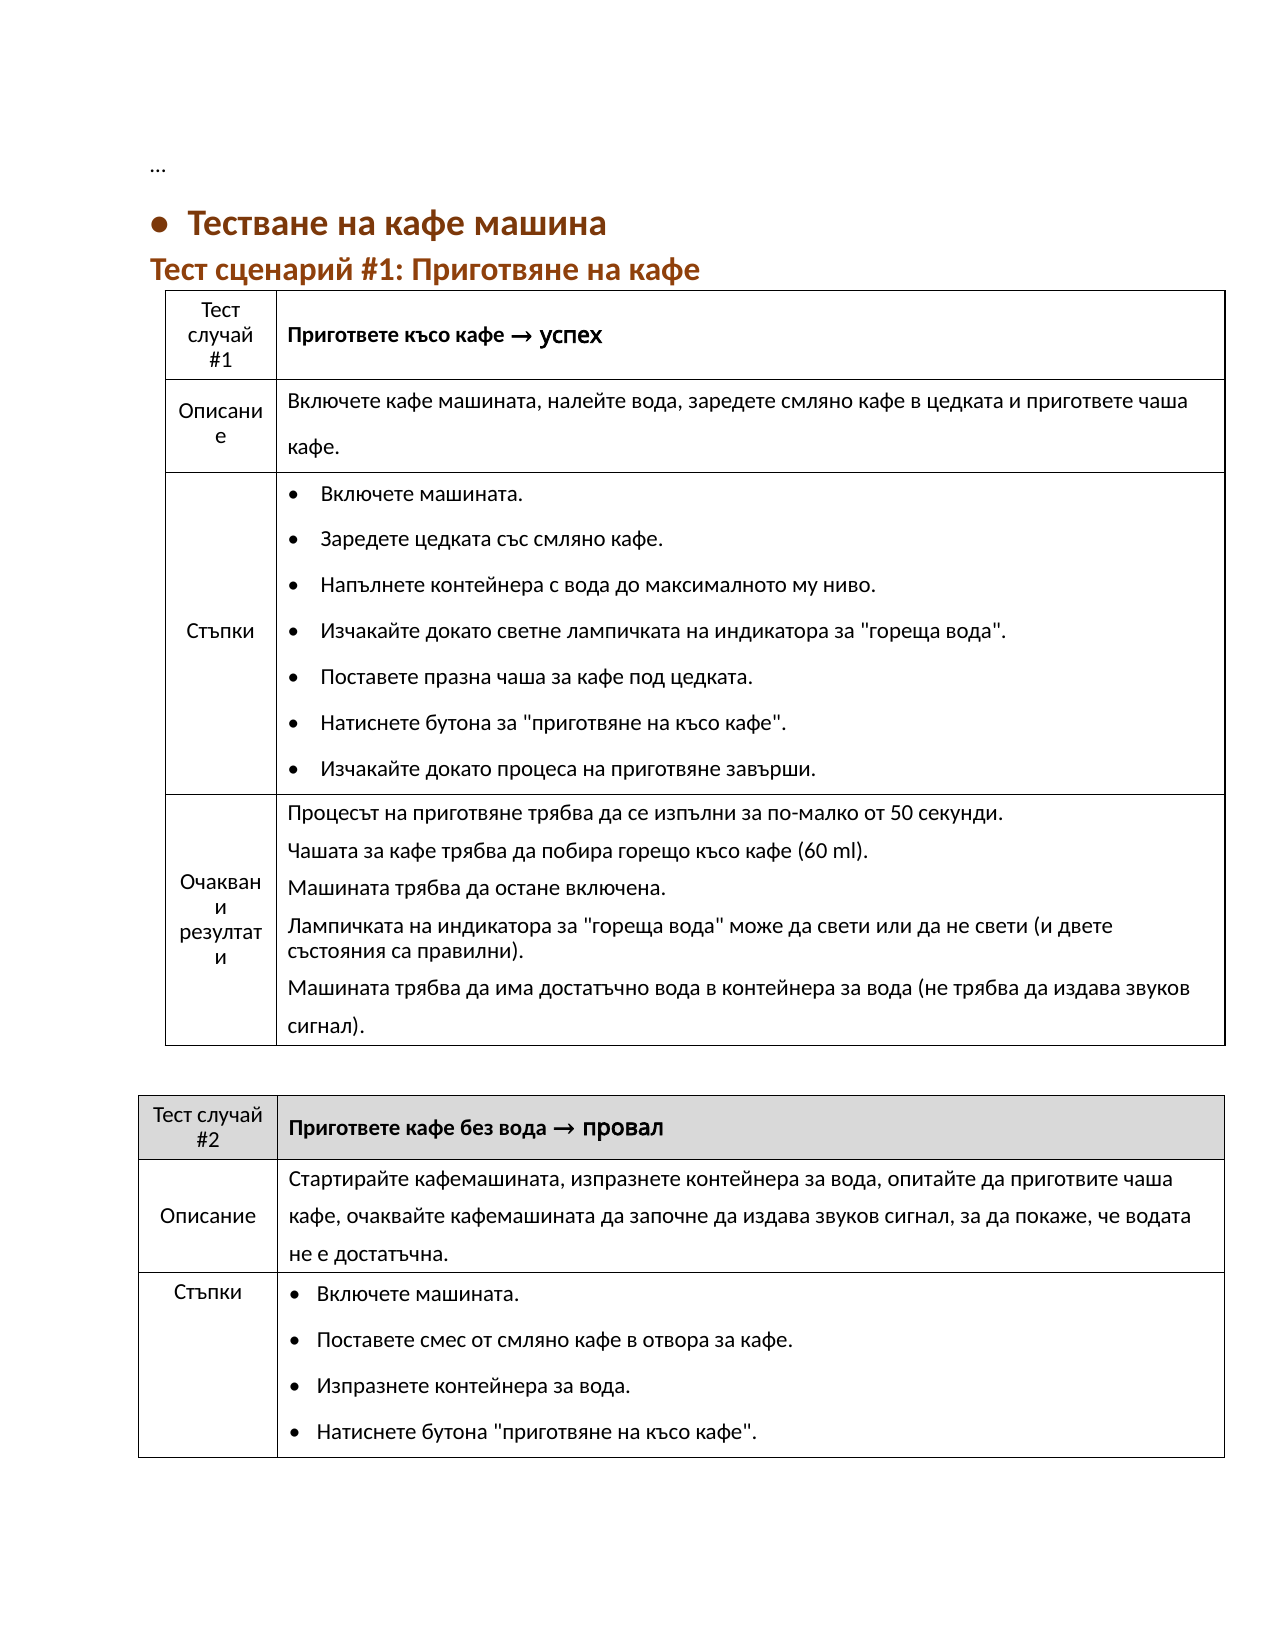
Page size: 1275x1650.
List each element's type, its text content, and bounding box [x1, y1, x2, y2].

table_header Тест случай #2 [139, 1096, 277, 1159]
table_cell Описание [166, 380, 276, 472]
table_header Тест случай #1 [166, 291, 276, 379]
table_cell Процесът на приготвяне трябва да се изпълни за по-малко от 50 секунди. Чашата за кафе трябва да побира горещо късо кафе (60 ml). Машината трябва да остане включена. Лампичката на индикатора за "гореща вода" може да свети или да не свети (и двете състояния са правилни). Машината трябва да има достатъчно вода в контейнера за вода (не трябва да издава звуков сигнал). [277, 795, 1224, 1044]
table_header Пригответе късо кафе → успех [277, 291, 1224, 379]
table_cell Стъпки [139, 1273, 277, 1457]
table_cell Стъпки [166, 473, 276, 793]
table_header Пригответе кафе без вода → провал [278, 1096, 1224, 1159]
text Тест сценарий #1: Приготвяне на кафе [150, 257, 1125, 286]
table_cell Описание [139, 1160, 277, 1272]
table_cell Включете кафе машината, налейте вода, заредете смляно кафе в цедката и пригответе чаша кафе. [277, 380, 1224, 472]
list Тестване на кафе машина [435, 212, 1125, 241]
list Тестване на кафе машина [150, 212, 430, 241]
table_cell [278, 1273, 1224, 1457]
table_cell Включете машината. Заредете цедката със смляно кафе. Напълнете контейнера с вода до максималното му ниво. Изчакайте докато светне лампичката на индикатора за "гореща вода". Поставете празна чаша за кафе под цедката. Натиснете бутона за "приготвяне на късо кафе". Изчакайте докато процеса на приготвяне завърши. [277, 473, 1224, 793]
text … [150, 150, 1125, 179]
table_cell Стартирайте кафемашината, изпразнете контейнера за вода, опитайте да приготвите чаша кафе, очаквайте кафемашината да започне да издава звуков сигнал, за да покаже, че водата не е достатъчна. [278, 1160, 1224, 1272]
table_cell Очаквани резултати [166, 795, 276, 1044]
